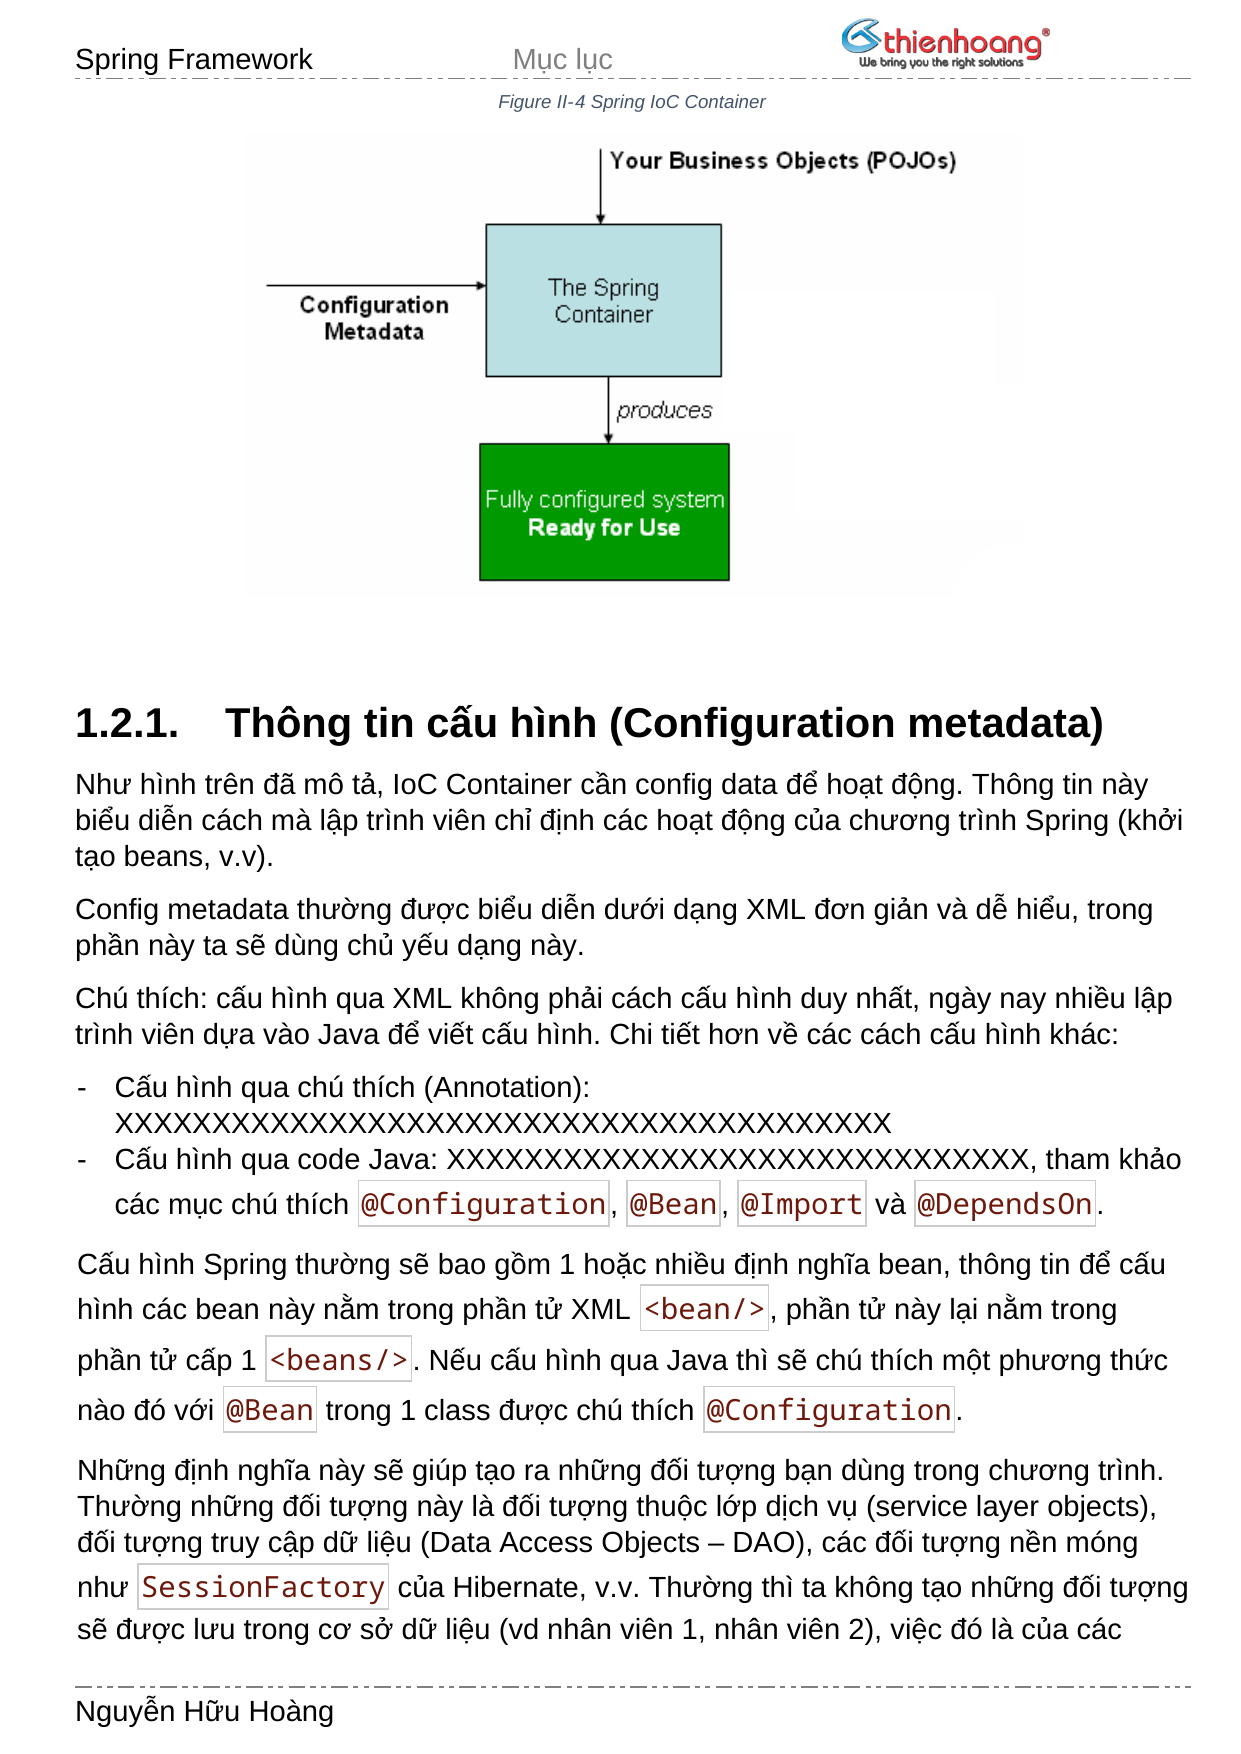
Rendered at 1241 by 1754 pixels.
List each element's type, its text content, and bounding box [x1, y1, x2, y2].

text Cấu hình Spring thường sẽ bao gồm 1 hoặc nhiều định nghĩa bean, thông tin để cấu hình các bean này nằm trong phần tử XML <bean/>, phần tử này lại nằm trong phần tử cấp 1 <beans/>. Nếu cấu hình qua Java thì sẽ chú thích một phương thức nào đó với @Bean trong 1 class được chú thích @Configuration. [77, 1247, 1191, 1433]
list Cấu hình qua code Java: XXXXXXXXXXXXXXXXXXXXXXXXXXXXXX, tham khảo các mục chú thích @Configuration, @Bean, @Import và @DependsOn. [77, 1142, 1191, 1227]
picture [842, 18, 1050, 70]
picture [243, 133, 1023, 597]
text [77, 1453, 1191, 1646]
text Như hình trên đã mô tả, IoC Container cần config data để hoạt động. Thông tin này biểu diễn cách mà lập trình viên chỉ định các hoạt động của chương trình Spring (khởi tạo beans, v.v). [75, 767, 1191, 873]
text Chú thích: cấu hình qua XML không phải cách cấu hình duy nhất, ngày nay nhiều lập trình viên dựa vào Java để viết cấu hình. Chi tiết hơn về các cách cấu hình khác: [75, 981, 1191, 1051]
list Cấu hình qua chú thích (Annotation): XXXXXXXXXXXXXXXXXXXXXXXXXXXXXXXXXXXXXXXX [77, 1070, 1191, 1140]
text Config metadata thường được biểu diễn dưới dạng XML đơn giản và dễ hiểu, trong phần này ta sẽ dùng chủ yếu dạng này. [75, 892, 1191, 962]
subtitle Thông tin cấu hình (Configuration metadata) [75, 699, 1191, 747]
